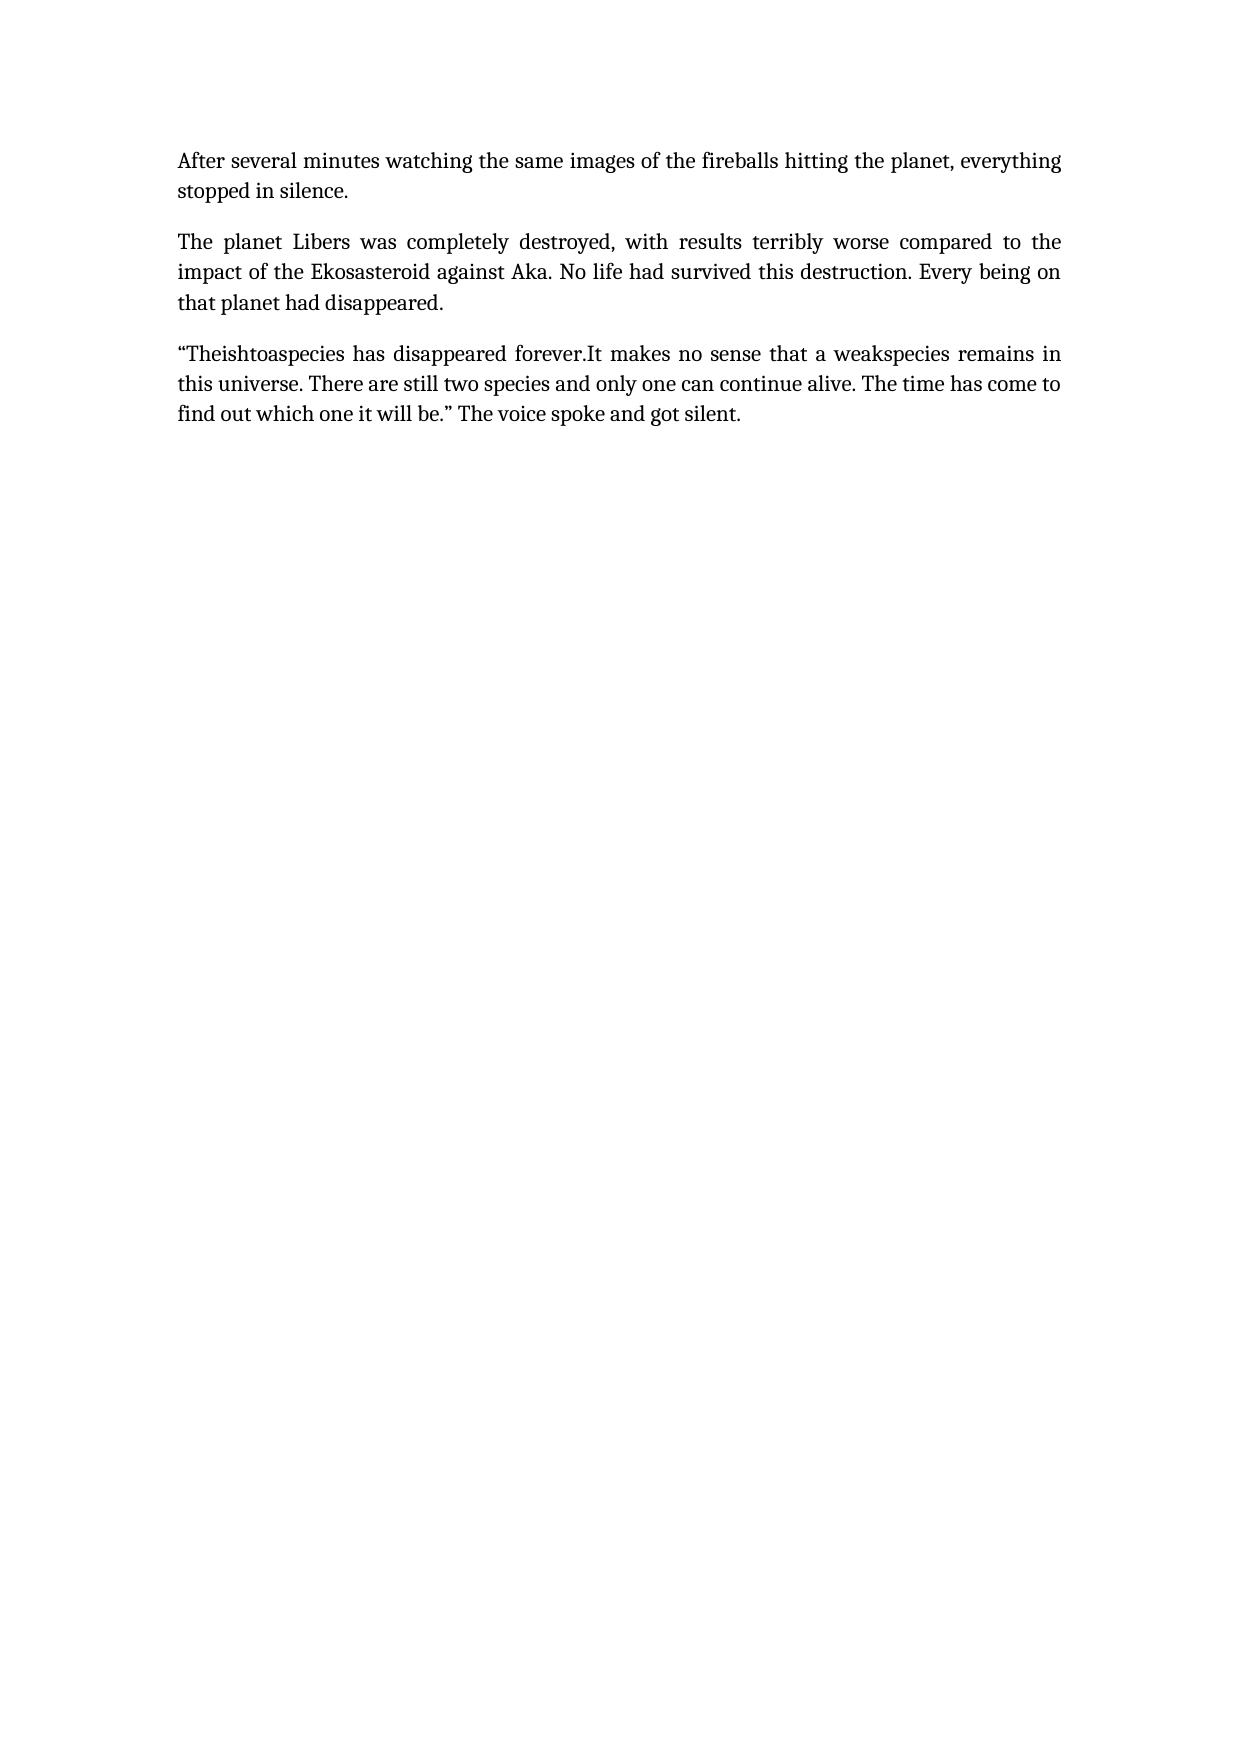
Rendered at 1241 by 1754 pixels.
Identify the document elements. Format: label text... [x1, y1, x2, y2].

text After several minutes watching the same images of the fireballs hitting the planet, everything stopped in silence. [177, 148, 1063, 204]
text “Theishtoaspecies has disappeared forever.It makes no sense that a weakspecies remains in this universe. There are still two species and only one can continue alive. The time has come to find out which one it will be.” The voice spoke and got silent. [177, 340, 1063, 427]
text The planet Libers was completely destroyed, with results terribly worse compared to the impact of the Ekosasteroid against Aka. No life had survived this destruction. Every being on that planet had disappeared. [177, 229, 1063, 316]
